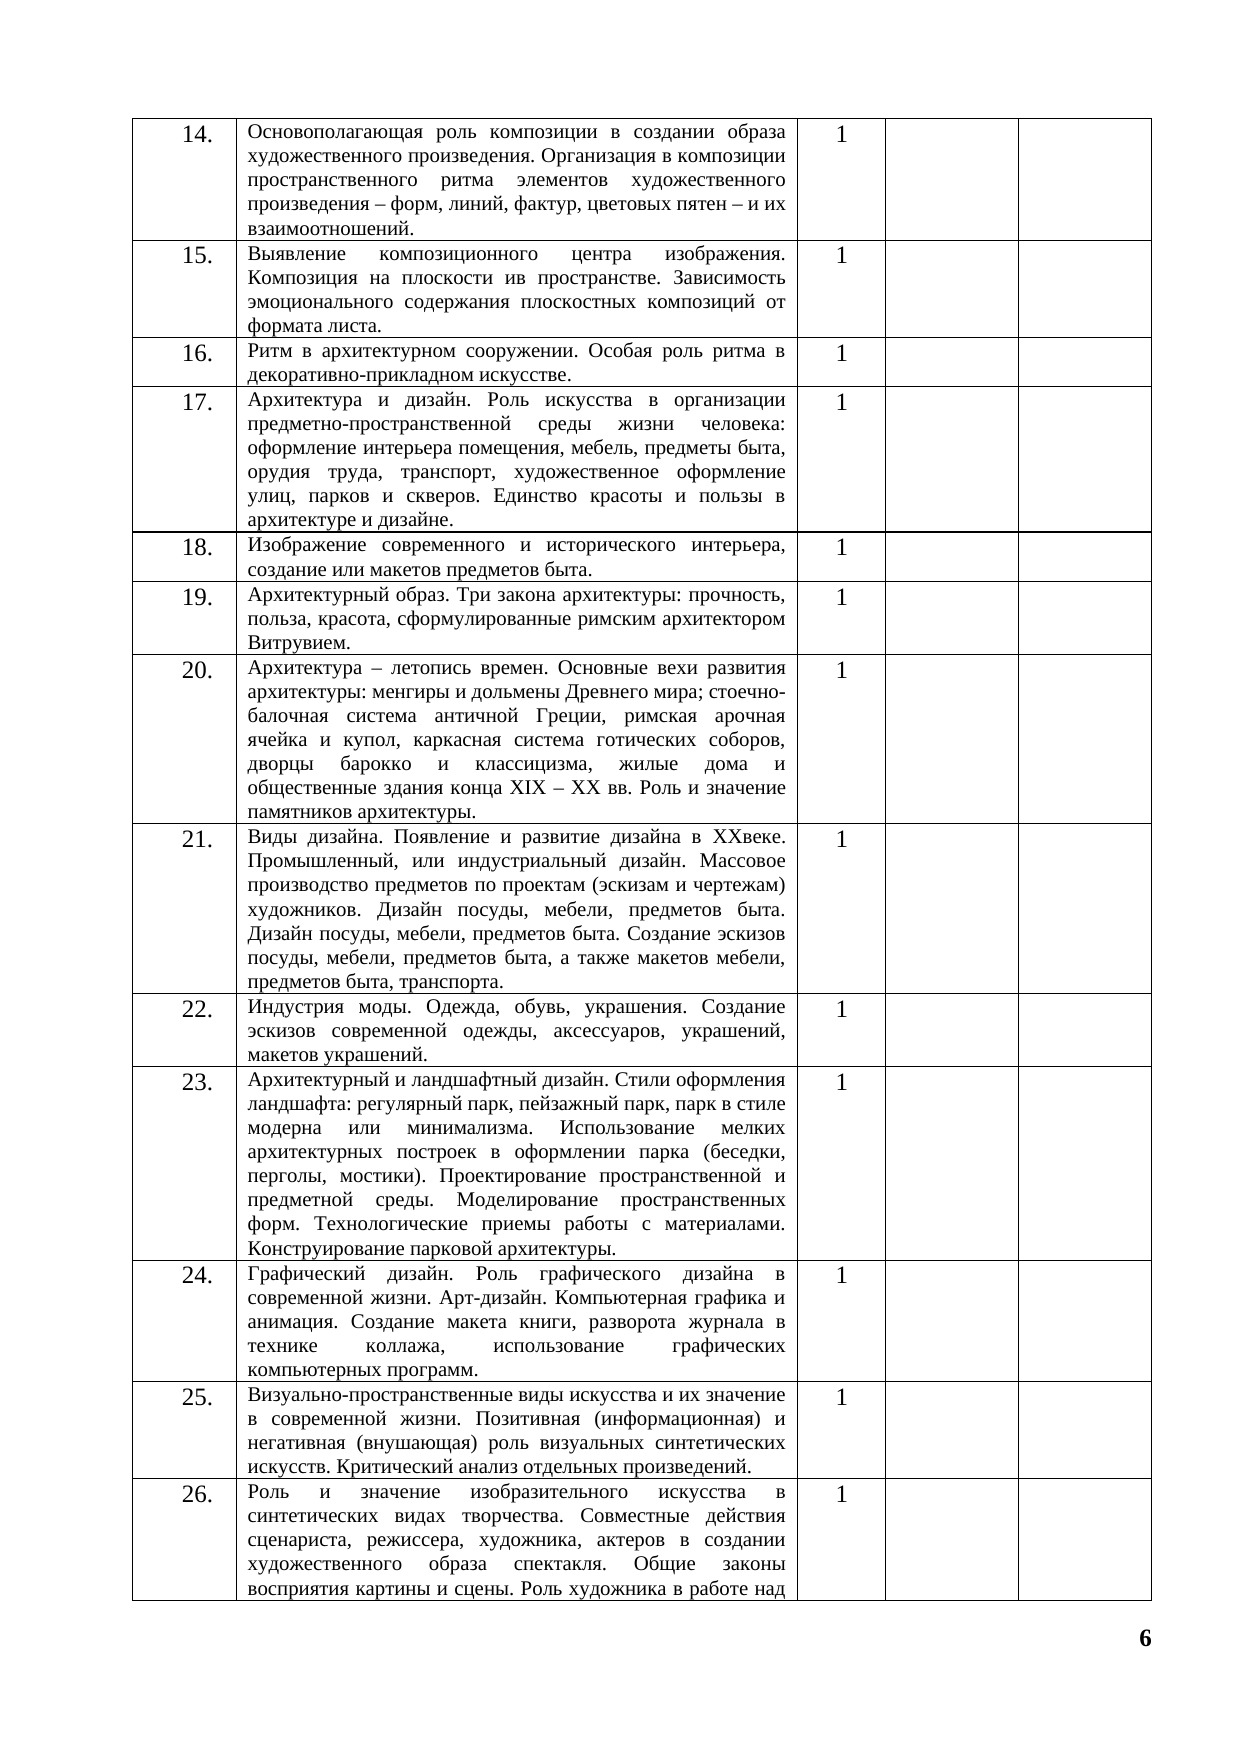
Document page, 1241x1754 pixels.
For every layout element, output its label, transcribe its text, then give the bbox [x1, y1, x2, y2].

table_cell Выявление композиционного центра изображения. Композиция на плоскости ив пространстве. Зависимость эмоционального содержания плоскостных композиций от формата листа. [237, 241, 797, 337]
table_cell [1019, 1479, 1151, 1599]
table_cell [1019, 1067, 1151, 1259]
table_cell [133, 994, 236, 1066]
table_cell [133, 338, 236, 386]
table_cell [1019, 824, 1151, 993]
table_cell 1 [798, 1479, 885, 1599]
table_cell [1019, 994, 1151, 1066]
table_cell Визуально-пространственные виды искусства и их значение в современной жизни. Позитивная (информационная) и негативная (внушающая) роль визуальных синтетических искусств. Критический анализ отдельных произведений. [237, 1382, 797, 1478]
table_cell [1019, 1382, 1151, 1478]
table_cell [133, 241, 236, 337]
table_cell Архитектура и дизайн. Роль искусства в организации предметно-пространственной среды жизни человека: оформление интерьера помещения, мебель, предметы быта, орудия труда, транспорт, художественное оформление улиц, парков и скверов. Единство красоты и пользы в архитектуре и дизайне. [237, 387, 797, 531]
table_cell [237, 1479, 797, 1599]
table_cell 1 [798, 119, 885, 239]
table_cell [133, 1382, 236, 1478]
table_cell Ритм в архитектурном сооружении. Особая роль ритма в декоративно-прикладном искусстве. [237, 338, 797, 386]
table_cell [886, 1261, 1018, 1381]
table_cell [133, 1479, 236, 1599]
table_cell [886, 1382, 1018, 1478]
table_cell 1 [798, 582, 885, 654]
table_cell [133, 533, 236, 581]
table_cell [886, 655, 1018, 823]
table_cell [1019, 655, 1151, 823]
table_cell [133, 655, 236, 823]
table_cell Графический дизайн. Роль графического дизайна в современной жизни. Арт-дизайн. Компьютерная графика и анимация. Создание макета книги, разворота журнала в технике коллажа, использование графических компьютерных программ. [237, 1261, 797, 1381]
table_cell 1 [798, 824, 885, 993]
table_cell Виды дизайна. Появление и развитие дизайна в XXвеке. Промышленный, или индустриальный дизайн. Массовое производство предметов по проектам (эскизам и чертежам) художников. Дизайн посуды, мебели, предметов быта. Дизайн посуды, мебели, предметов быта. Создание эскизов посуды, мебели, предметов быта, а также макетов мебели, предметов быта, транспорта. [237, 824, 797, 993]
table_cell [886, 533, 1018, 581]
table_cell Архитектура – летопись времен. Основные вехи развития архитектуры: менгиры и дольмены Древнего мира; стоечно-балочная система античной Греции, римская арочная ячейка и купол, каркасная система готических соборов, дворцы барокко и классицизма, жилые дома и общественные здания конца XIX – XX вв. Роль и значение памятников архитектуры. [237, 655, 797, 823]
table_cell [133, 582, 236, 654]
table_cell Архитектурный и ландшафтный дизайн. Стили оформления ландшафта: регулярный парк, пейзажный парк, парк в стиле модерна или минимализма. Использование мелких архитектурных построек в оформлении парка (беседки, перголы, мостики). Проектирование пространственной и предметной среды. Моделирование пространственных форм. Технологические приемы работы с материалами. Конструирование парковой архитектуры. [237, 1067, 797, 1259]
table_cell [886, 582, 1018, 654]
table_cell Основополагающая роль композиции в создании образа художественного произведения. Организация в композиции пространственного ритма элементов художественного произведения – форм, линий, фактур, цветовых пятен – и их взаимоотношений. [237, 119, 797, 239]
table_cell Индустрия моды. Одежда, обувь, украшения. Создание эскизов современной одежды, аксессуаров, украшений, макетов украшений. [237, 994, 797, 1066]
table_cell Архитектурный образ. Три закона архитектуры: прочность, польза, красота, сформулированные римским архитектором Витрувием. [237, 582, 797, 654]
table_cell [886, 824, 1018, 993]
table_cell [133, 119, 236, 239]
table_cell [1019, 241, 1151, 337]
table_cell 1 [798, 241, 885, 337]
table_cell 1 [798, 994, 885, 1066]
table_cell [886, 1479, 1018, 1599]
table_cell [1019, 1261, 1151, 1381]
table_cell Изображение современного и исторического интерьера, создание или макетов предметов быта. [237, 533, 797, 581]
table_cell [886, 994, 1018, 1066]
table_cell [1019, 533, 1151, 581]
table_cell [886, 387, 1018, 531]
table_cell [133, 1261, 236, 1381]
table_cell 1 [798, 655, 885, 823]
table_cell [1019, 387, 1151, 531]
table_cell [886, 338, 1018, 386]
table_cell 1 [798, 338, 885, 386]
table_cell [1019, 338, 1151, 386]
table_cell [886, 241, 1018, 337]
table_cell 1 [798, 533, 885, 581]
table_cell 1 [798, 387, 885, 531]
table_cell [133, 387, 236, 531]
table_cell [133, 824, 236, 993]
table_cell 1 [798, 1067, 885, 1259]
table_cell [133, 1067, 236, 1259]
table_cell [886, 1067, 1018, 1259]
table_cell [1019, 119, 1151, 239]
table_cell 1 [798, 1261, 885, 1381]
table_cell [886, 119, 1018, 239]
table_cell [1019, 582, 1151, 654]
table_cell 1 [798, 1382, 885, 1478]
